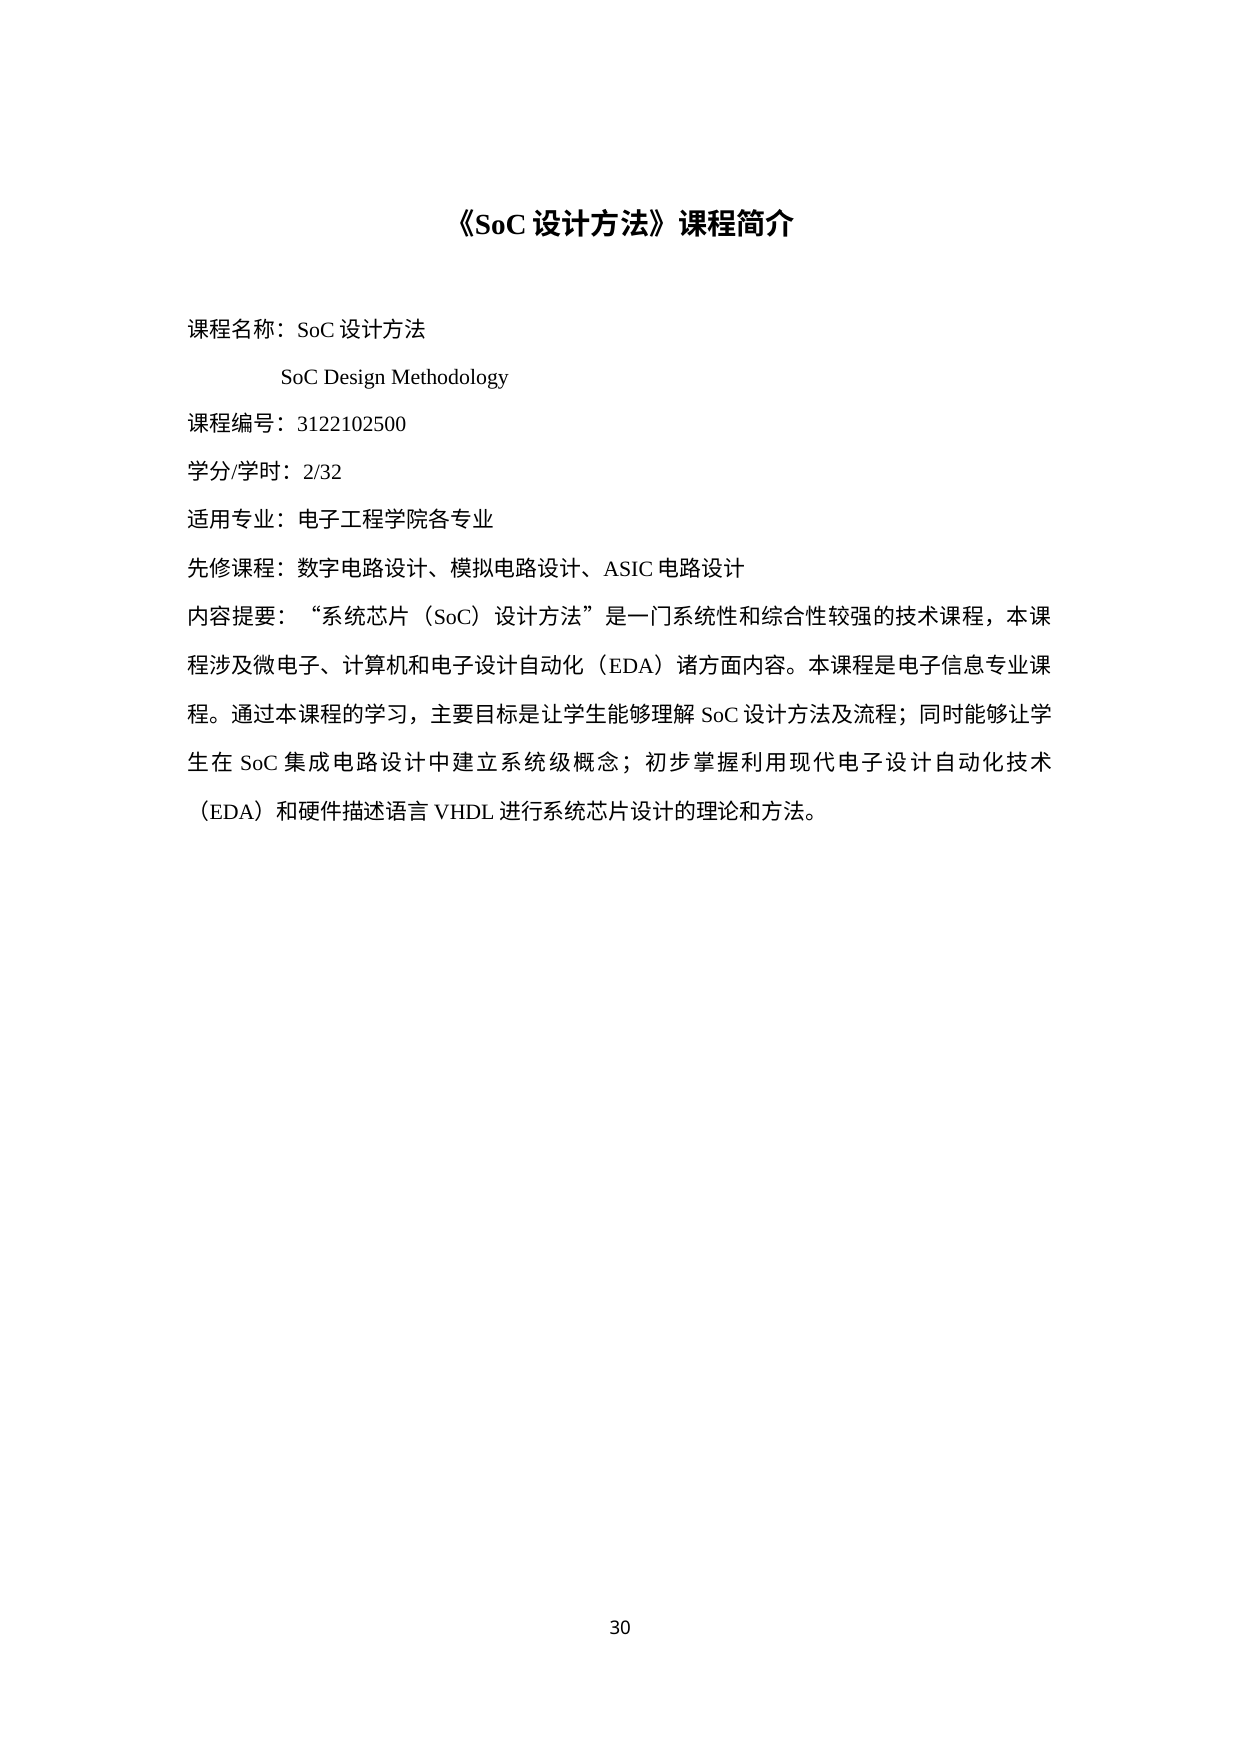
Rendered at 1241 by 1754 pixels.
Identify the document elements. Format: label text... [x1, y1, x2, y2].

text 课程编号：3122102500 [187, 405, 1053, 438]
text 课程名称：SoC设计方法 [187, 312, 1053, 344]
text 先修课程：数字电路设计、模拟电路设计、ASIC电路设计 [187, 550, 1053, 583]
text 学分/学时：2/32 [187, 454, 1053, 486]
text 内容提要：“系统芯片（SoC）设计方法”是一门系统性和综合性较强的技术课程，本课程涉及微电子、计算机和电子设计自动化（EDA）诸方面内容。本课程是电子信息专业课程。通过本课程的学习，主要目标是让学生能够理解SoC设计方法及流程；同时能够让学生在SoC集成电路设计中建立系统级概念；初步掌握利用现代电子设计自动化技术（EDA）和硬件描述语言VHDL进行系统芯片设计的理论和方法。 [187, 599, 1053, 826]
text 适用专业：电子工程学院各专业 [187, 502, 1053, 534]
text SoC Design Methodology [187, 360, 1053, 393]
subtitle 《SoC设计方法》课程简介 [187, 189, 1053, 254]
